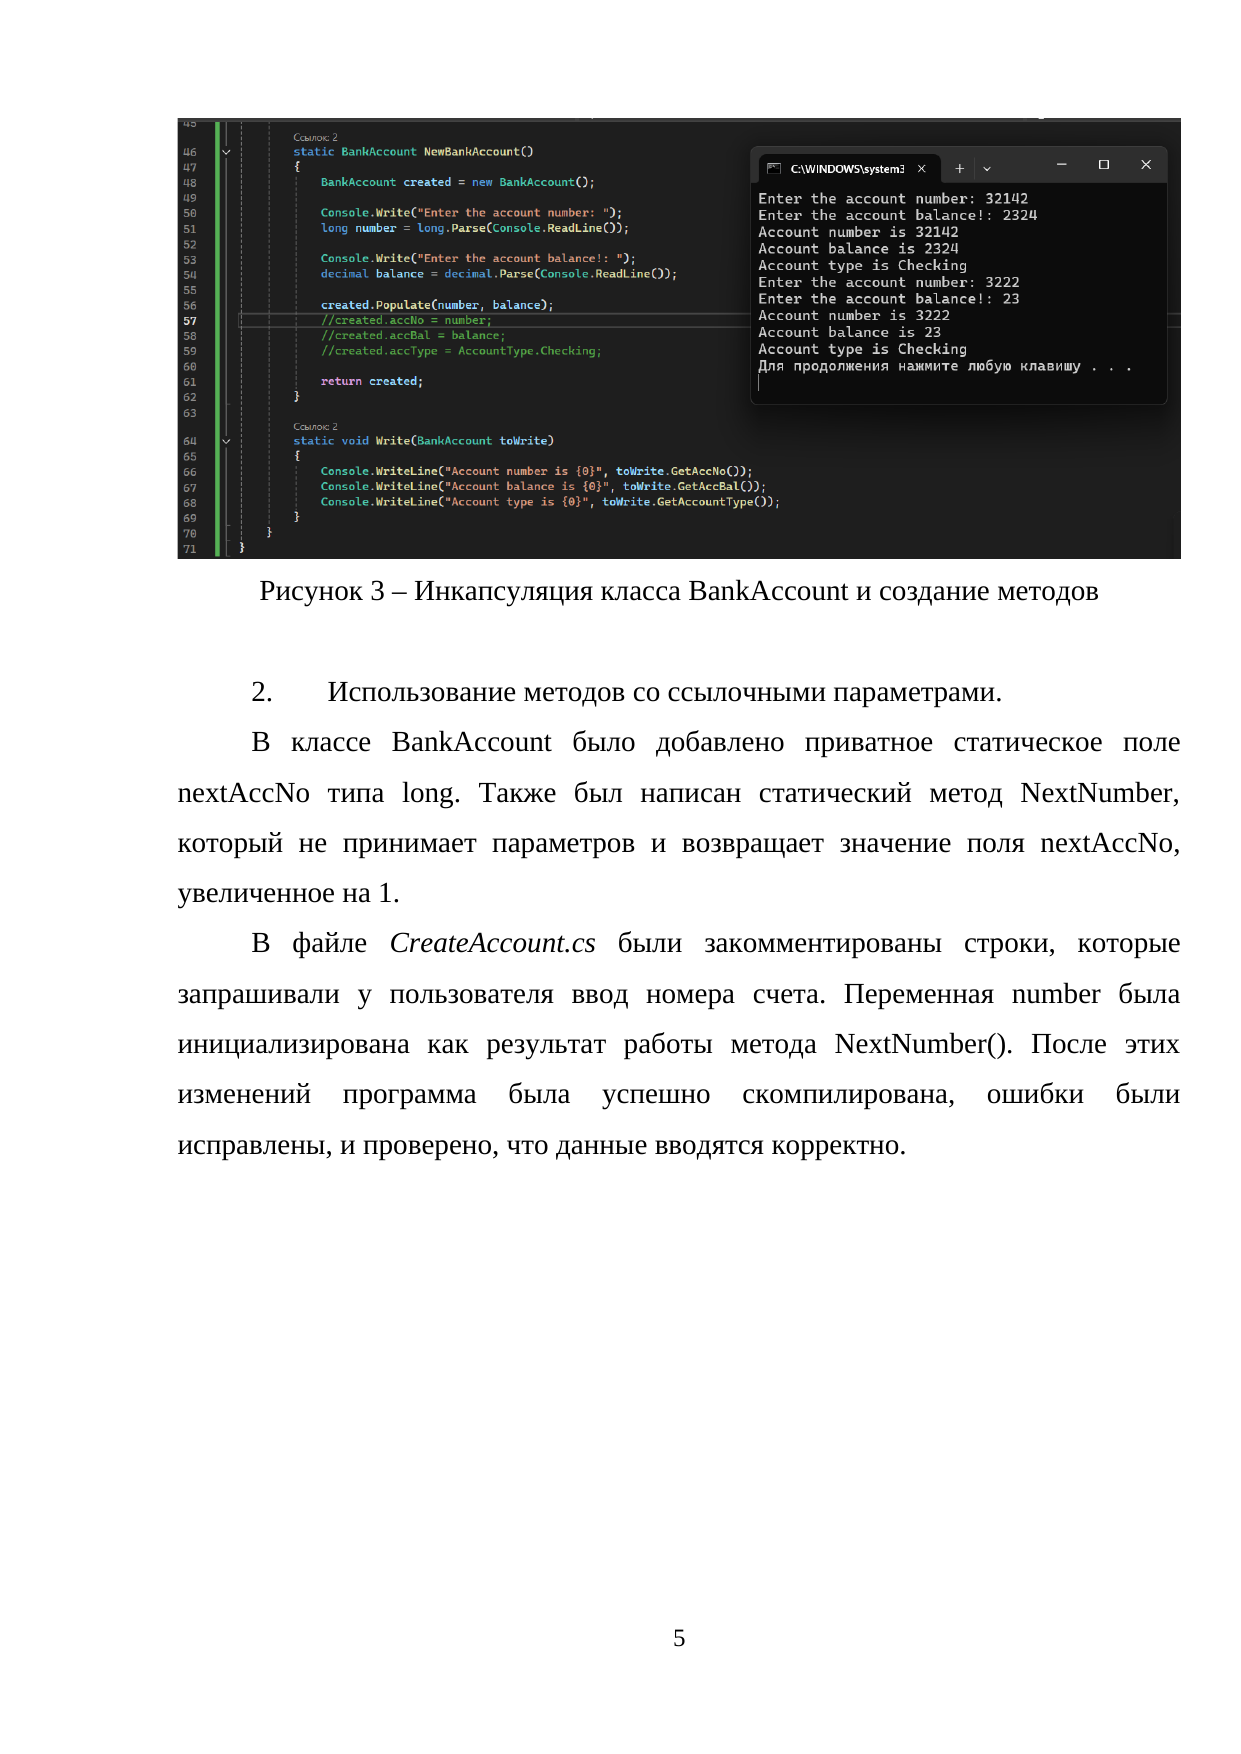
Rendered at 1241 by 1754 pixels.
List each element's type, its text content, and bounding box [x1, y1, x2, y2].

list Использование методов со ссылочными параметрами. [177, 674, 1181, 708]
text В файле CreateAccount.cs были закомментированы строки, которые запрашивали у пользователя ввод номера счета. Переменная number была инициализирована как результат работы метода NextNumber(). После этих изменений программа была успешно скомпилирована, ошибки были исправлены, и проверено, что данные вводятся корректно. [177, 926, 1181, 1160]
text Рисунок 3 – Инкапсуляция класса BankAccount и создание методов [177, 573, 1181, 607]
picture [177, 118, 1181, 559]
text В классе BankAccount было добавлено приватное статическое поле nextAccNo типа long. Также был написан статический метод NextNumber, который не принимает параметров и возвращает значение поля nextAccNo, увеличенное на 1. [177, 724, 1181, 909]
